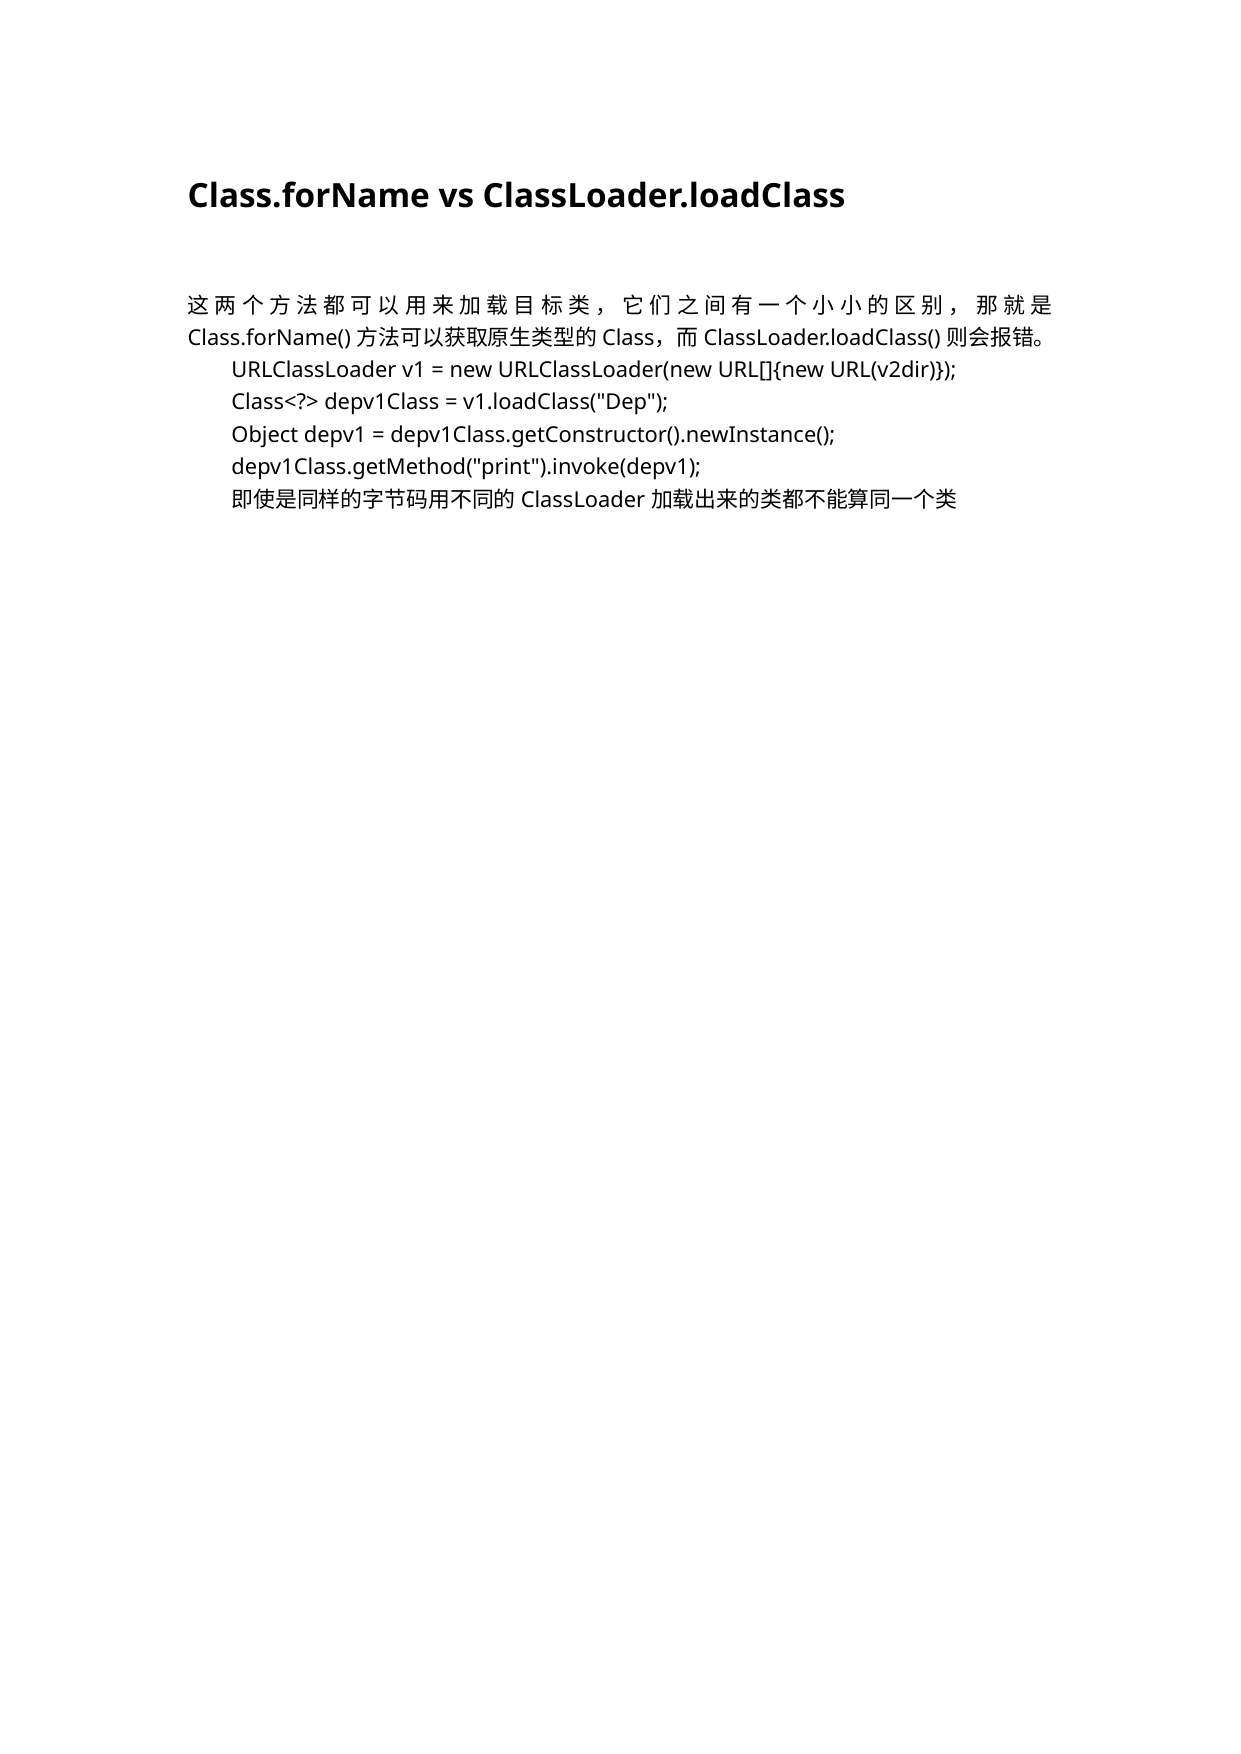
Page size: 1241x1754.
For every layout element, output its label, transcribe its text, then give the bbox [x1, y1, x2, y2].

text 这两个方法都可以用来加载目标类，它们之间有一个小小的区别，那就是 Class.forName() 方法可以获取原生类型的 Class，而 ClassLoader.loadClass() 则会报错。 [187, 287, 1053, 352]
text 即使是同样的字节码用不同的 ClassLoader 加载出来的类都不能算同一个类 [187, 482, 1053, 515]
text depv1Class.getMethod("print").invoke(depv1); [187, 450, 1053, 482]
text Class<?> depv1Class = v1.loadClass("Dep"); [187, 385, 1053, 417]
text URLClassLoader v1 = new URLClassLoader(new URL[]{new URL(v2dir)}); [187, 352, 1053, 385]
text Object depv1 = depv1Class.getConstructor().newInstance(); [187, 417, 1053, 450]
subtitle Class.forName vs ClassLoader.loadClass [187, 162, 1053, 227]
